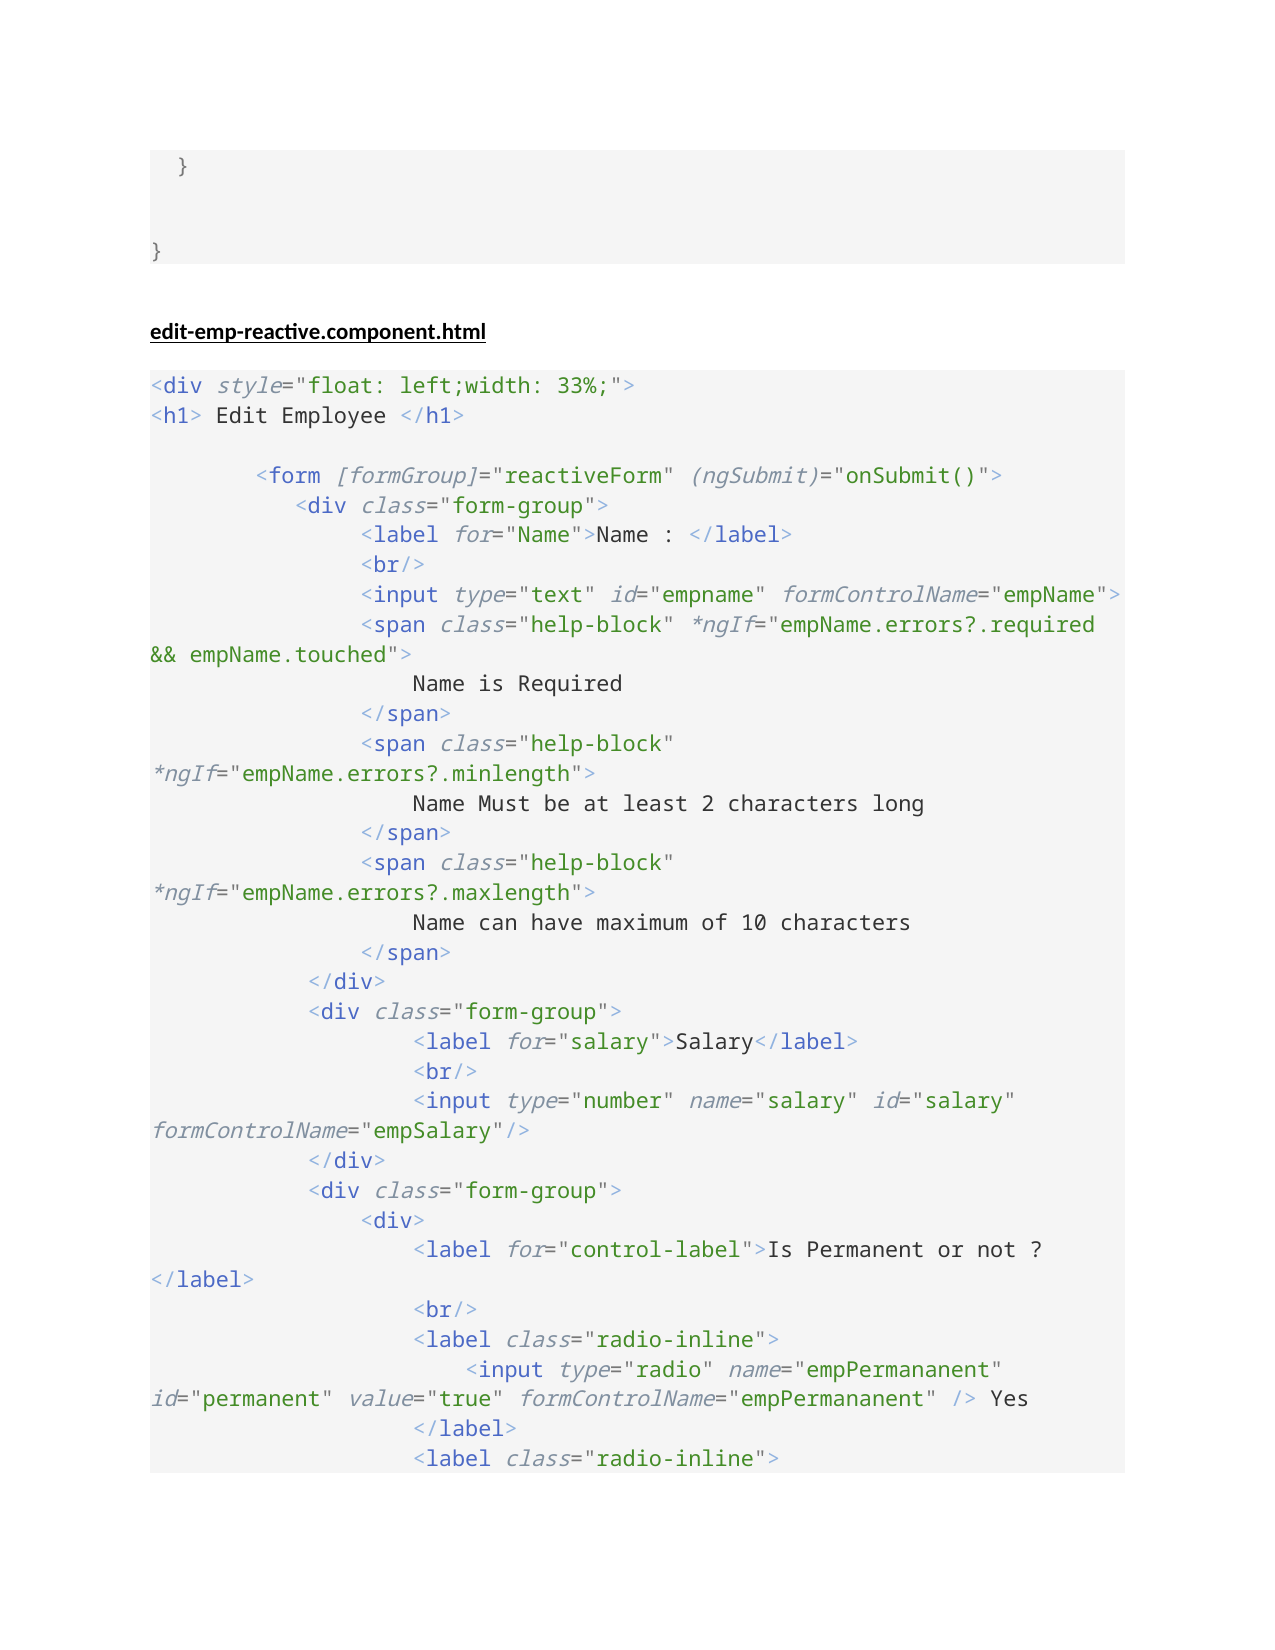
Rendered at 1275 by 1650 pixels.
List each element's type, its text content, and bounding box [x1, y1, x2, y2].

text Name Must be at least 2 characters long [150, 787, 1125, 817]
text <label for="Name">Name : </label> [150, 519, 1125, 549]
text <label for="salary">Salary</label> [150, 1026, 1125, 1056]
text <div class="form-group"> [150, 996, 1125, 1026]
text <br/> [150, 1294, 1125, 1324]
text <br/> [150, 1056, 1125, 1085]
text <input type="number" name="salary" id="salary" formControlName="empSalary"/> [150, 1085, 1125, 1145]
text <form [formGroup]="reactiveForm" (ngSubmit)="onSubmit()"> [150, 460, 1125, 489]
text </div> [150, 966, 1125, 996]
text Name is Required [150, 668, 1125, 698]
text <div class="form-group"> [150, 489, 1125, 519]
text <h1> Edit Employee </h1> [150, 400, 1125, 430]
text <input type="radio" name="empPermananent" id="permanent" value="true" formControlName="empPermananent" /> Yes [150, 1353, 1125, 1413]
text } [150, 234, 1125, 264]
text edit-emp-reactive.component.html [150, 317, 1125, 345]
text </span> [150, 698, 1125, 728]
text <label for="control-label">Is Permanent or not ?</label> [150, 1234, 1125, 1294]
text <div> [150, 1204, 1125, 1234]
text <span class="help-block" *ngIf="empName.errors?.required && empName.touched"> [150, 609, 1125, 668]
text Name can have maximum of 10 characters [150, 907, 1125, 936]
text <input type="text" id="empname" formControlName="empName"> [150, 579, 1125, 609]
text </label> [150, 1413, 1125, 1443]
text } [150, 150, 1125, 180]
text <label class="radio-inline"> [150, 1443, 1125, 1473]
text <label class="radio-inline"> [150, 1324, 1125, 1353]
text </span> [150, 936, 1125, 966]
text </div> [150, 1145, 1125, 1175]
text <span class="help-block" *ngIf="empName.errors?.minlength"> [150, 728, 1125, 787]
text <div class="form-group"> [150, 1175, 1125, 1204]
text <span class="help-block" *ngIf="empName.errors?.maxlength"> [150, 847, 1125, 907]
text <br/> [150, 549, 1125, 579]
text <div style="float: left;width: 33%;"> [150, 370, 1125, 400]
text </span> [150, 817, 1125, 847]
